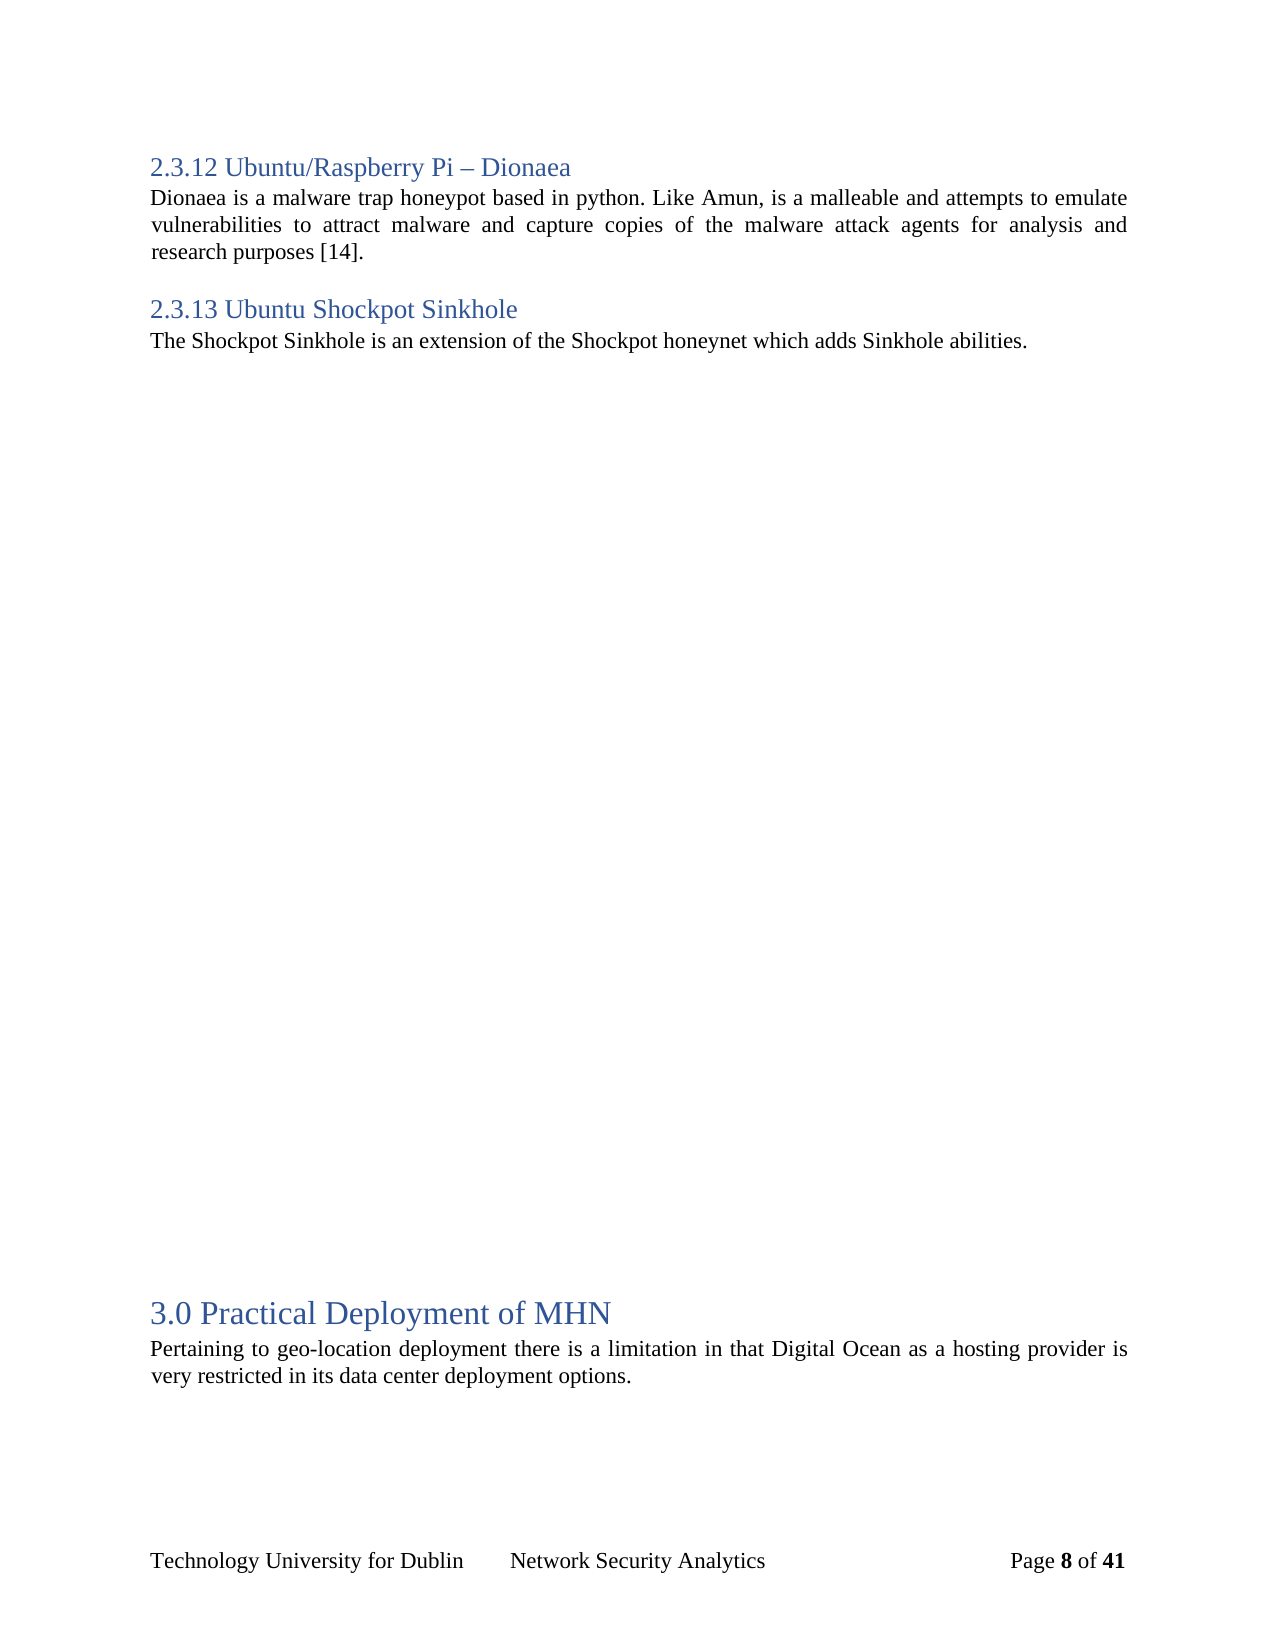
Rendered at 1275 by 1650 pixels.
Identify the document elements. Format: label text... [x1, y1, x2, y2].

subtitle 3.0 Practical Deployment of MHN [150, 1293, 1131, 1332]
text Pertaining to geo-location deployment there is a limitation in that Digital Ocean as a hosting provider is very restricted in its data center deployment options. [150, 1335, 1130, 1388]
text The Shockpot Sinkhole is an extension of the Shockpot honeynet which adds Sinkhole abilities. [150, 327, 1130, 353]
text Dionaea is a malware trap honeypot based in python. Like Amun, is a malleable and attempts to emulate vulnerabilities to attract malware and capture copies of the malware attack agents for analysis and research purposes [14]. [150, 184, 1130, 265]
subtitle 2.3.13 Ubuntu Shockpot Sinkhole [150, 294, 1131, 325]
subtitle 2.3.12 Ubuntu/Raspberry Pi – Dionaea [150, 151, 1131, 182]
